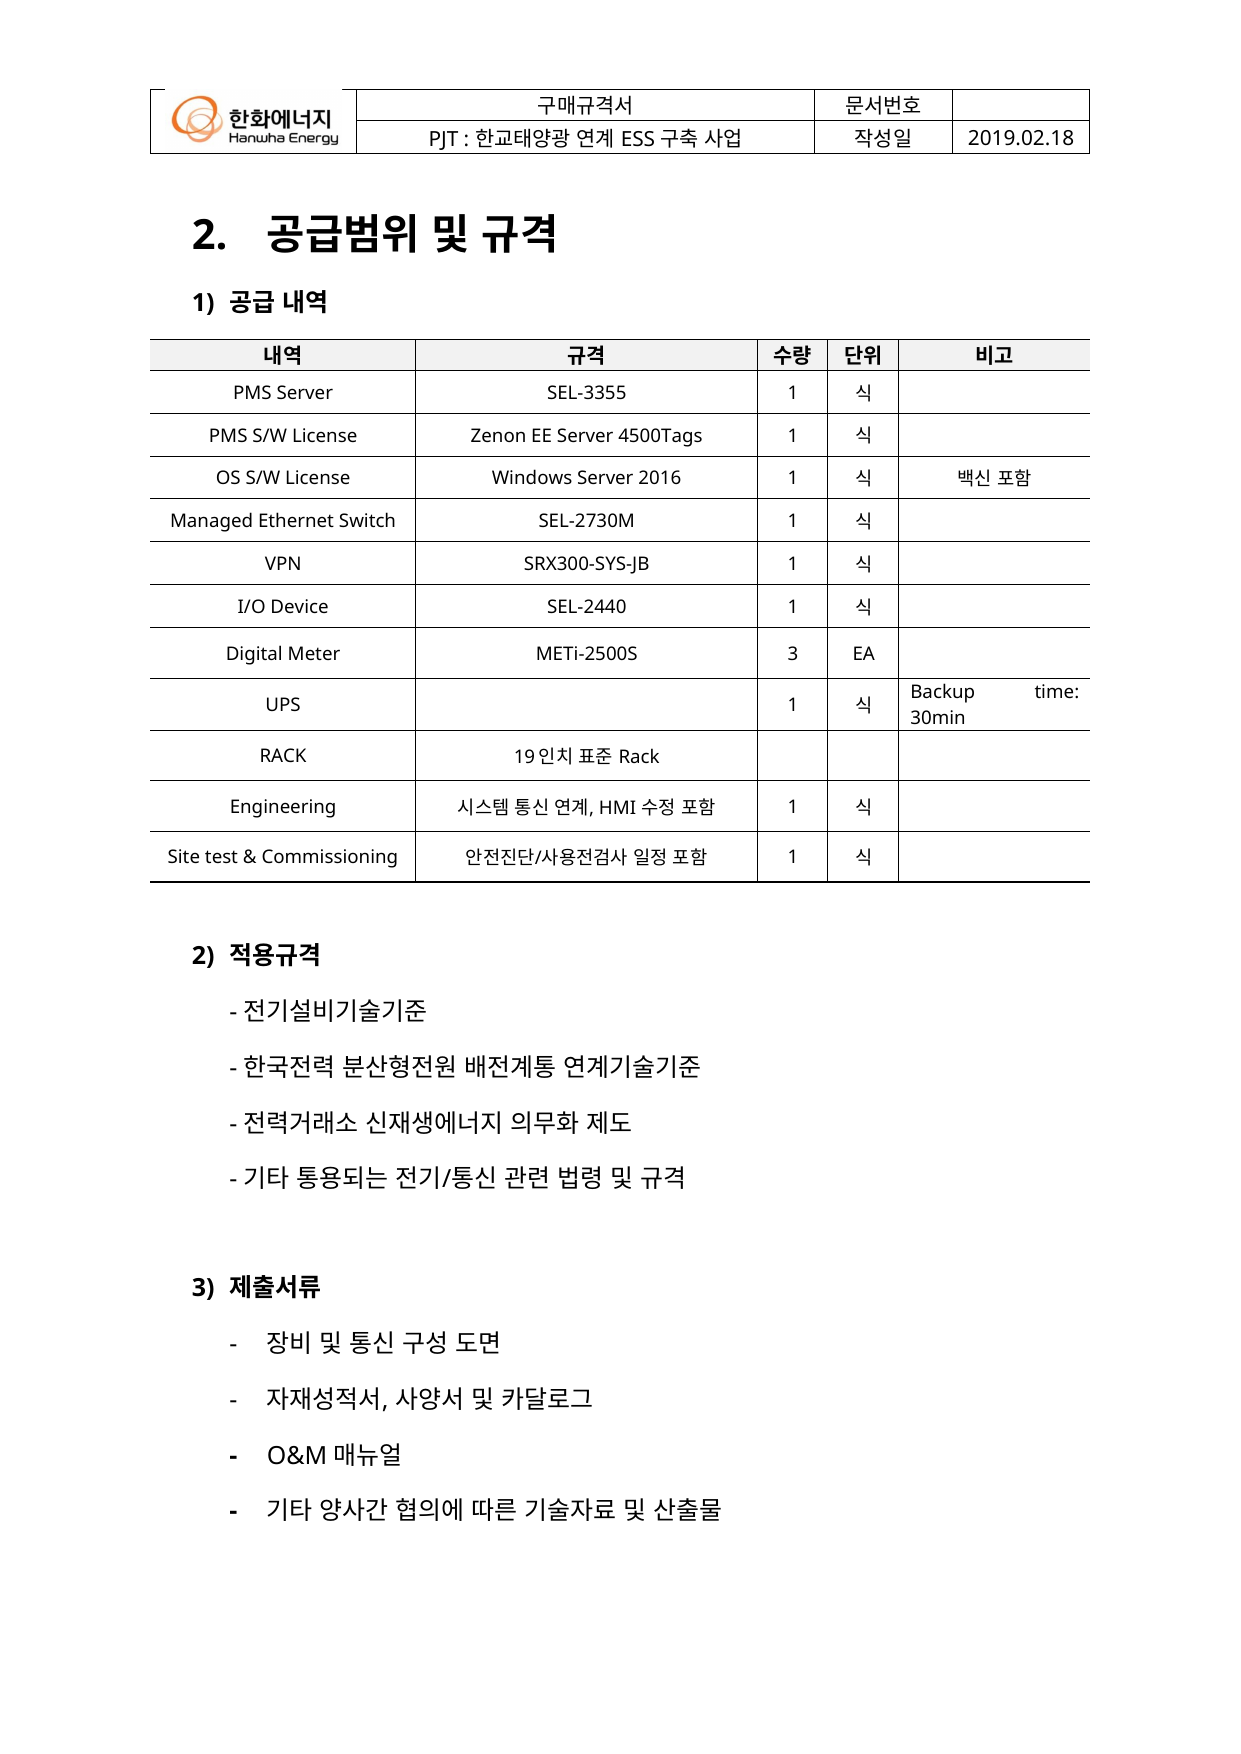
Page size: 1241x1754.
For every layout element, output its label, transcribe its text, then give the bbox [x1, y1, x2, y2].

table_cell 1 [758, 499, 827, 541]
table_cell 식 [828, 499, 898, 541]
table_cell 시스템 통신 연계, HMI 수정 포함 [416, 781, 757, 831]
table_header 단위 [828, 340, 898, 370]
table_cell Backup time: 30min [899, 679, 1090, 729]
list 적용규격 [192, 936, 1090, 972]
table_cell 1 [758, 781, 827, 831]
table_cell Managed Ethernet Switch [150, 499, 415, 541]
table_cell [899, 628, 1090, 677]
list 공급범위 및 규격 [192, 201, 1090, 261]
table_cell 1 [758, 679, 827, 729]
list - 전기설비기술기준 [229, 992, 1090, 1028]
table_cell 1 [758, 542, 827, 584]
table_header 수량 [758, 340, 827, 370]
table_cell [899, 542, 1090, 584]
table_cell PMS Server [150, 371, 415, 413]
table_cell 1 [758, 371, 827, 413]
list - 한국전력 분산형전원 배전계통 연계기술기준 [229, 1047, 1090, 1083]
table_cell 식 [828, 371, 898, 413]
table_header 내역 [150, 340, 415, 370]
table_cell 식 [828, 585, 898, 627]
table_cell [899, 832, 1090, 881]
table_cell [899, 585, 1090, 627]
table_header 비고 [899, 340, 1090, 370]
list 장비 및 통신 구성 도면 [229, 1324, 1090, 1360]
table_cell SRX300-SYS-JB [416, 542, 757, 584]
table_cell RACK [150, 731, 415, 780]
table_cell PMS S/W License [150, 414, 415, 456]
list - 기타 통용되는 전기/통신 관련 법령 및 규격 [229, 1159, 1090, 1195]
table_cell Windows Server 2016 [416, 457, 757, 498]
table_cell Zenon EE Server 4500Tags [416, 414, 757, 456]
table_cell METi-2500S [416, 628, 757, 677]
table_header 규격 [416, 340, 757, 370]
table_cell I/O Device [150, 585, 415, 627]
table_cell 3 [758, 628, 827, 677]
table_cell 식 [828, 457, 898, 498]
table_cell 1 [758, 457, 827, 498]
table_cell [416, 679, 757, 729]
table_cell [828, 731, 898, 780]
table_cell [899, 781, 1090, 831]
picture [165, 89, 343, 153]
table_cell 1 [758, 585, 827, 627]
table_cell SEL-2440 [416, 585, 757, 627]
table_cell UPS [150, 679, 415, 729]
table_cell 식 [828, 679, 898, 729]
list - 전력거래소 신재생에너지 의무화 제도 [229, 1103, 1090, 1139]
table_cell SEL-2730M [416, 499, 757, 541]
list 제출서류 [192, 1268, 1090, 1304]
table_cell SEL-3355 [416, 371, 757, 413]
table_cell Digital Meter [150, 628, 415, 677]
table_cell 백신 포함 [899, 457, 1090, 498]
table_cell 19인치 표준 Rack [416, 731, 757, 780]
table_cell OS S/W License [150, 457, 415, 498]
table_cell 식 [828, 414, 898, 456]
table_cell [899, 414, 1090, 456]
table_cell 1 [758, 832, 827, 881]
table_cell 식 [828, 542, 898, 584]
table_cell 1 [758, 414, 827, 456]
table_cell [899, 499, 1090, 541]
table_cell 안전진단/사용전검사 일정 포함 [416, 832, 757, 881]
table_cell [899, 731, 1090, 780]
table_cell VPN [150, 542, 415, 584]
table_cell 식 [828, 781, 898, 831]
list 공급 내역 [192, 283, 1090, 319]
list O&M 매뉴얼 [229, 1435, 1090, 1471]
table_cell Engineering [150, 781, 415, 831]
list 기타 양사간 협의에 따른 기술자료 및 산출물 [229, 1491, 1090, 1527]
table_cell EA [828, 628, 898, 677]
table_cell [758, 731, 827, 780]
table_cell [899, 371, 1090, 413]
table_cell 식 [828, 832, 898, 881]
table_cell Site test & Commissioning [150, 832, 415, 881]
list 자재성적서, 사양서 및 카달로그 [229, 1379, 1090, 1416]
